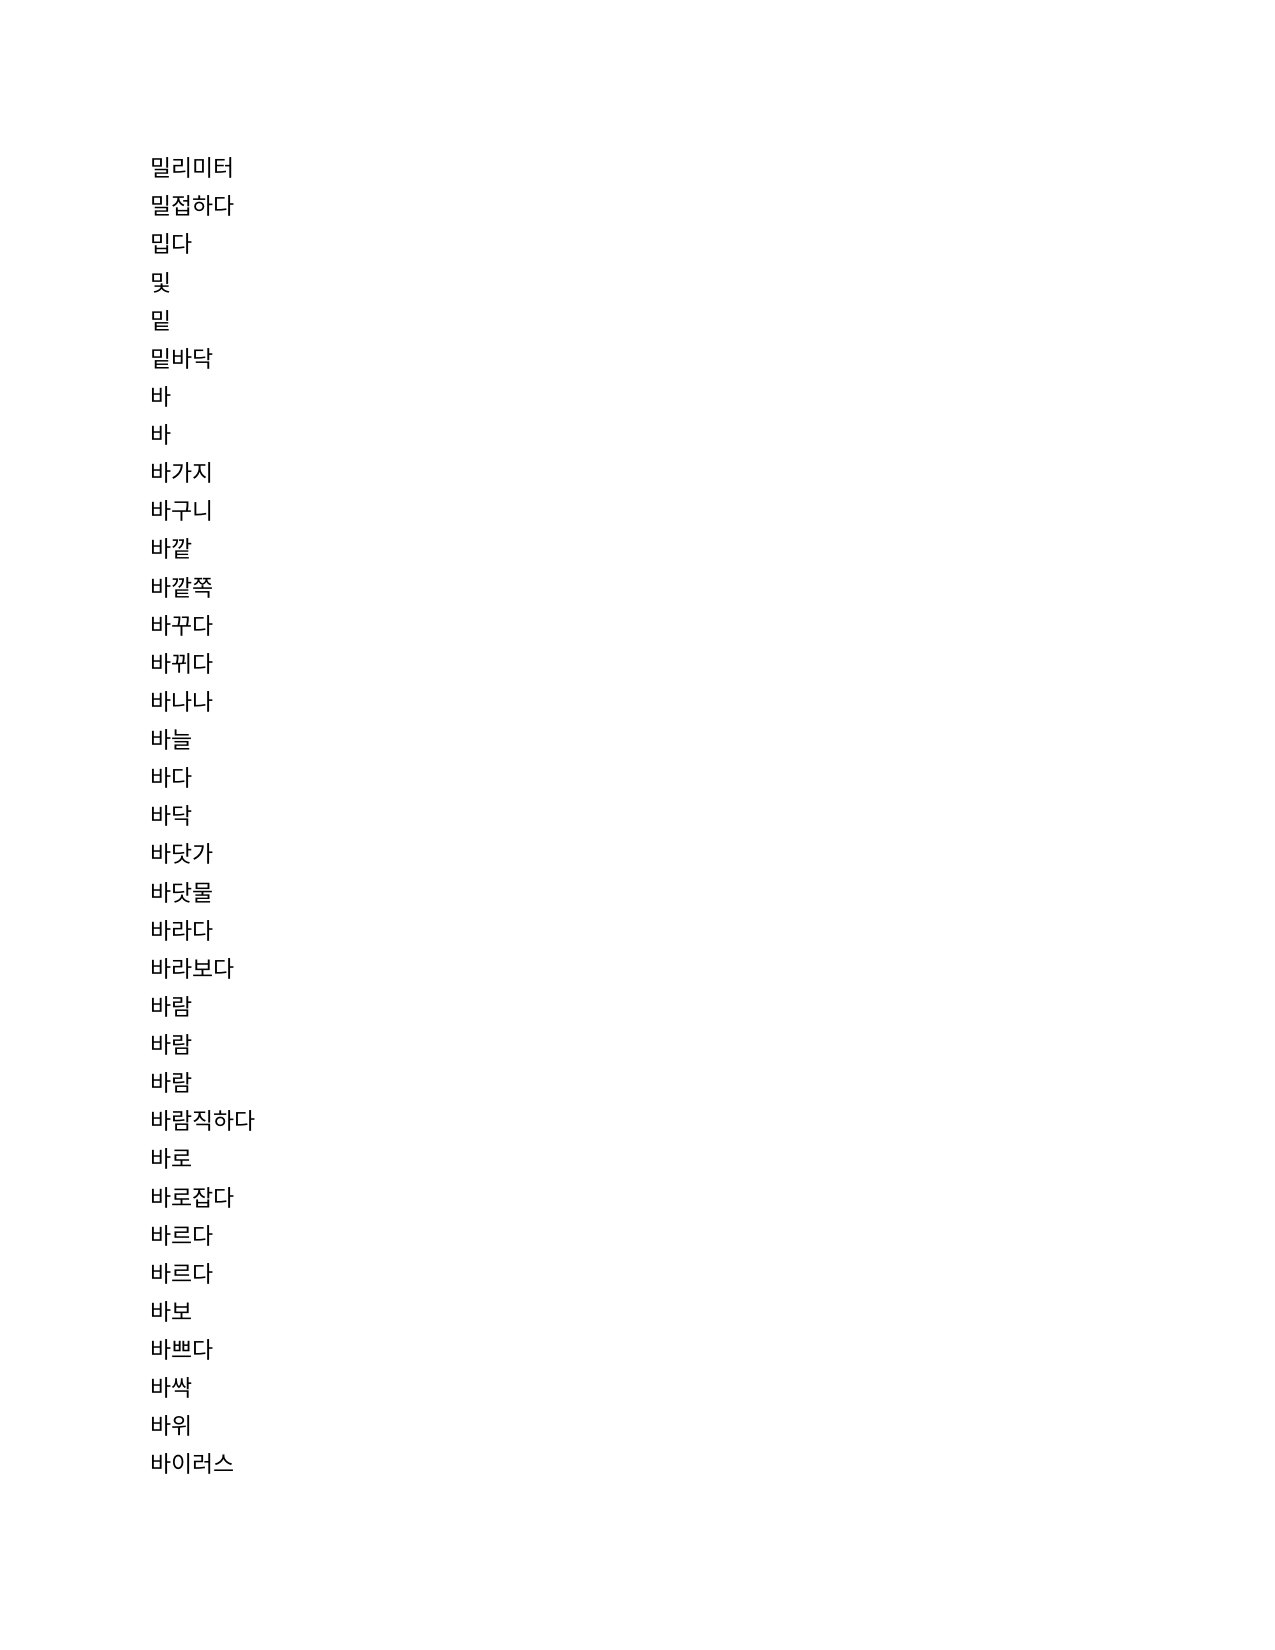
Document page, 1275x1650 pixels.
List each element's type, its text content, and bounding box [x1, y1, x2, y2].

text 바람직하다 [150, 1103, 1125, 1136]
text 바로 [150, 1141, 1125, 1174]
text 바다 [150, 760, 1125, 793]
text 밑바닥 [150, 341, 1125, 374]
text 바람 [150, 989, 1125, 1022]
text 바라다 [150, 912, 1125, 946]
text 밑 [150, 302, 1125, 336]
text 바꾸다 [150, 607, 1125, 641]
text 바뀌다 [150, 646, 1125, 679]
text 바닷가 [150, 836, 1125, 869]
text 바늘 [150, 722, 1125, 755]
text 바구니 [150, 493, 1125, 526]
text 바람 [150, 1065, 1125, 1098]
text 밀리미터 [150, 150, 1125, 183]
text 바이러스 [150, 1446, 1125, 1479]
text 바나나 [150, 684, 1125, 717]
text 바위 [150, 1408, 1125, 1441]
text 바르다 [150, 1256, 1125, 1289]
text 바보 [150, 1294, 1125, 1327]
text 바닷물 [150, 874, 1125, 908]
text 바람 [150, 1027, 1125, 1060]
text 바 [150, 417, 1125, 450]
text 바싹 [150, 1370, 1125, 1403]
text 바로잡다 [150, 1179, 1125, 1213]
text 바 [150, 379, 1125, 412]
text 밀접하다 [150, 188, 1125, 221]
text 바닥 [150, 798, 1125, 831]
text 밉다 [150, 226, 1125, 259]
text 바깥쪽 [150, 569, 1125, 603]
text 바라보다 [150, 951, 1125, 984]
text 바가지 [150, 455, 1125, 488]
text 바깥 [150, 531, 1125, 564]
text 바르다 [150, 1217, 1125, 1251]
text 바쁘다 [150, 1332, 1125, 1365]
text 및 [150, 264, 1125, 298]
